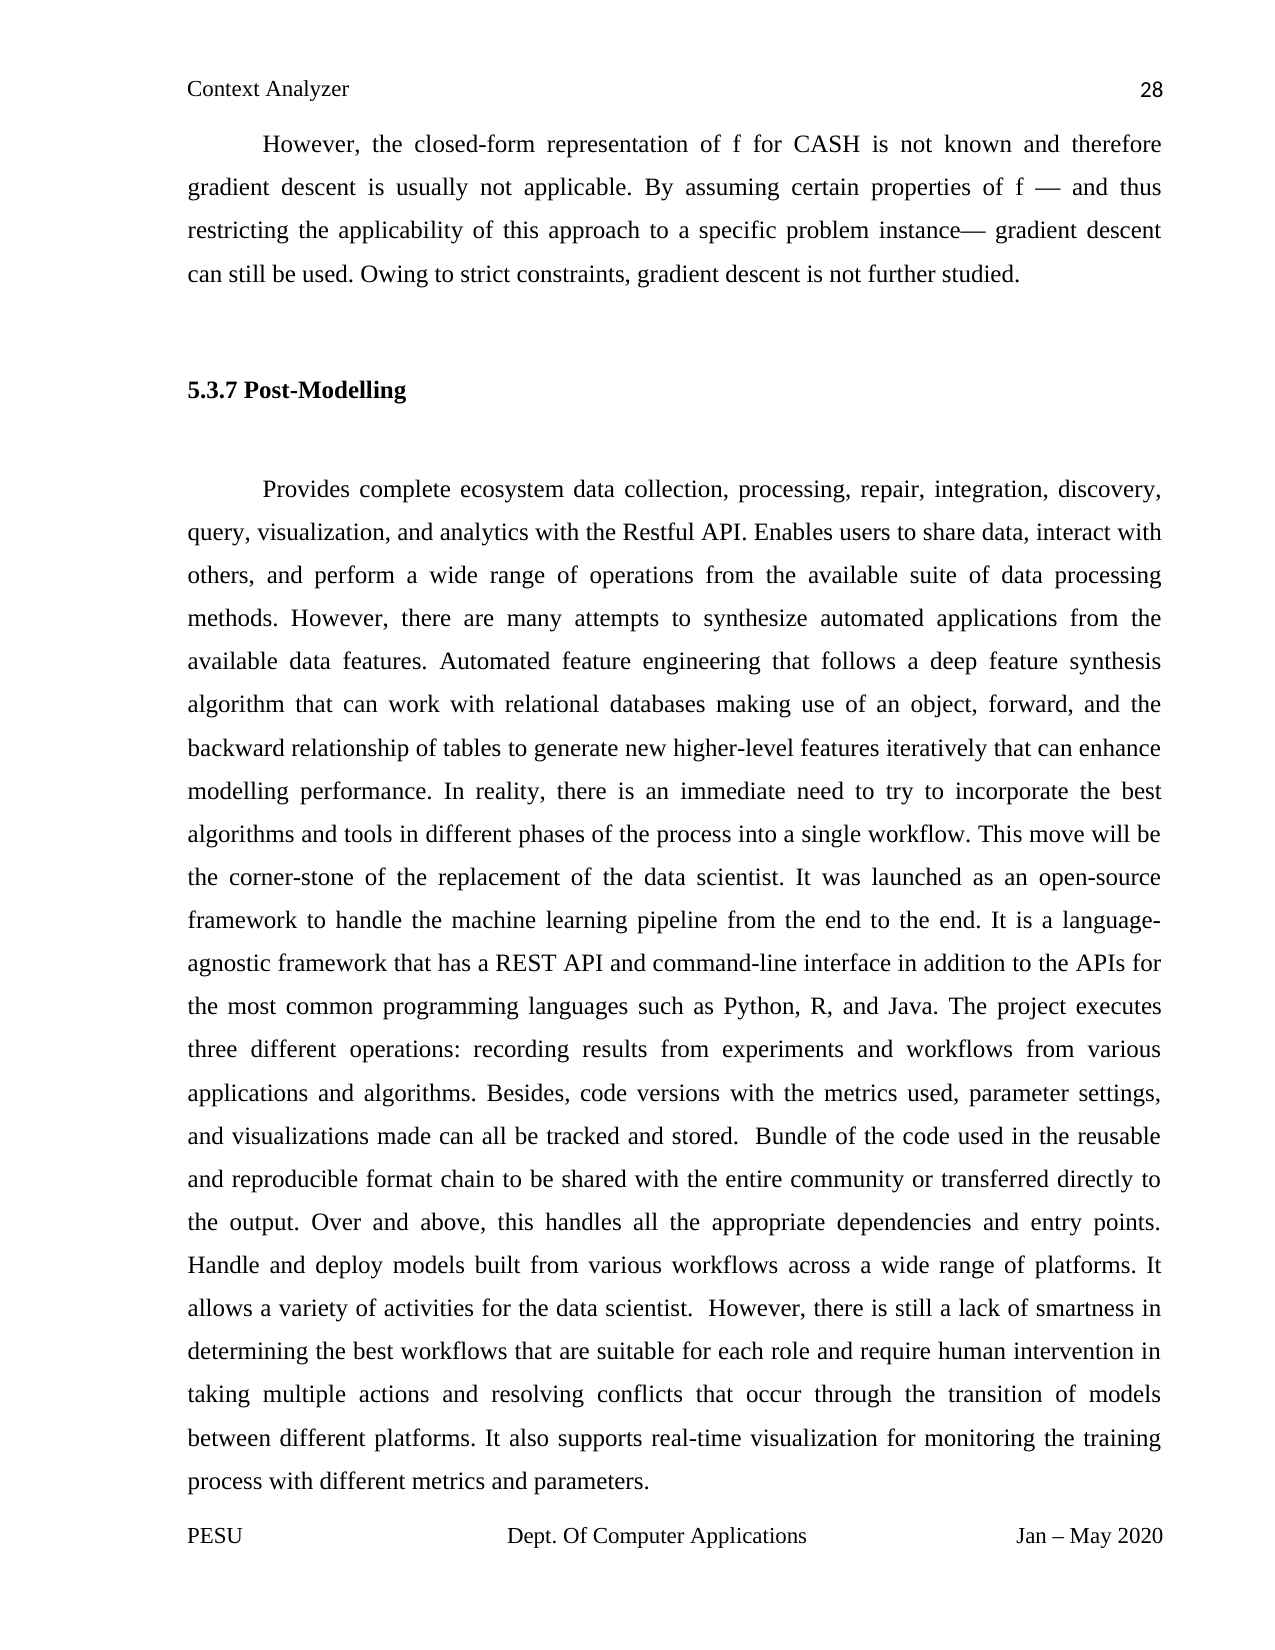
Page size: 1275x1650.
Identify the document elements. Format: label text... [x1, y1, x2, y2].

text However, the closed-form representation of f for CASH is not known and therefore gradient descent is usually not applicable. By assuming certain properties of f — and thus restricting the applicability of this approach to a specific problem instance— gradient descent can still be used. Owing to strict constraints, gradient descent is not further studied. [187, 129, 1162, 287]
subtitle 5.3.7 Post-Modelling [187, 375, 1162, 403]
